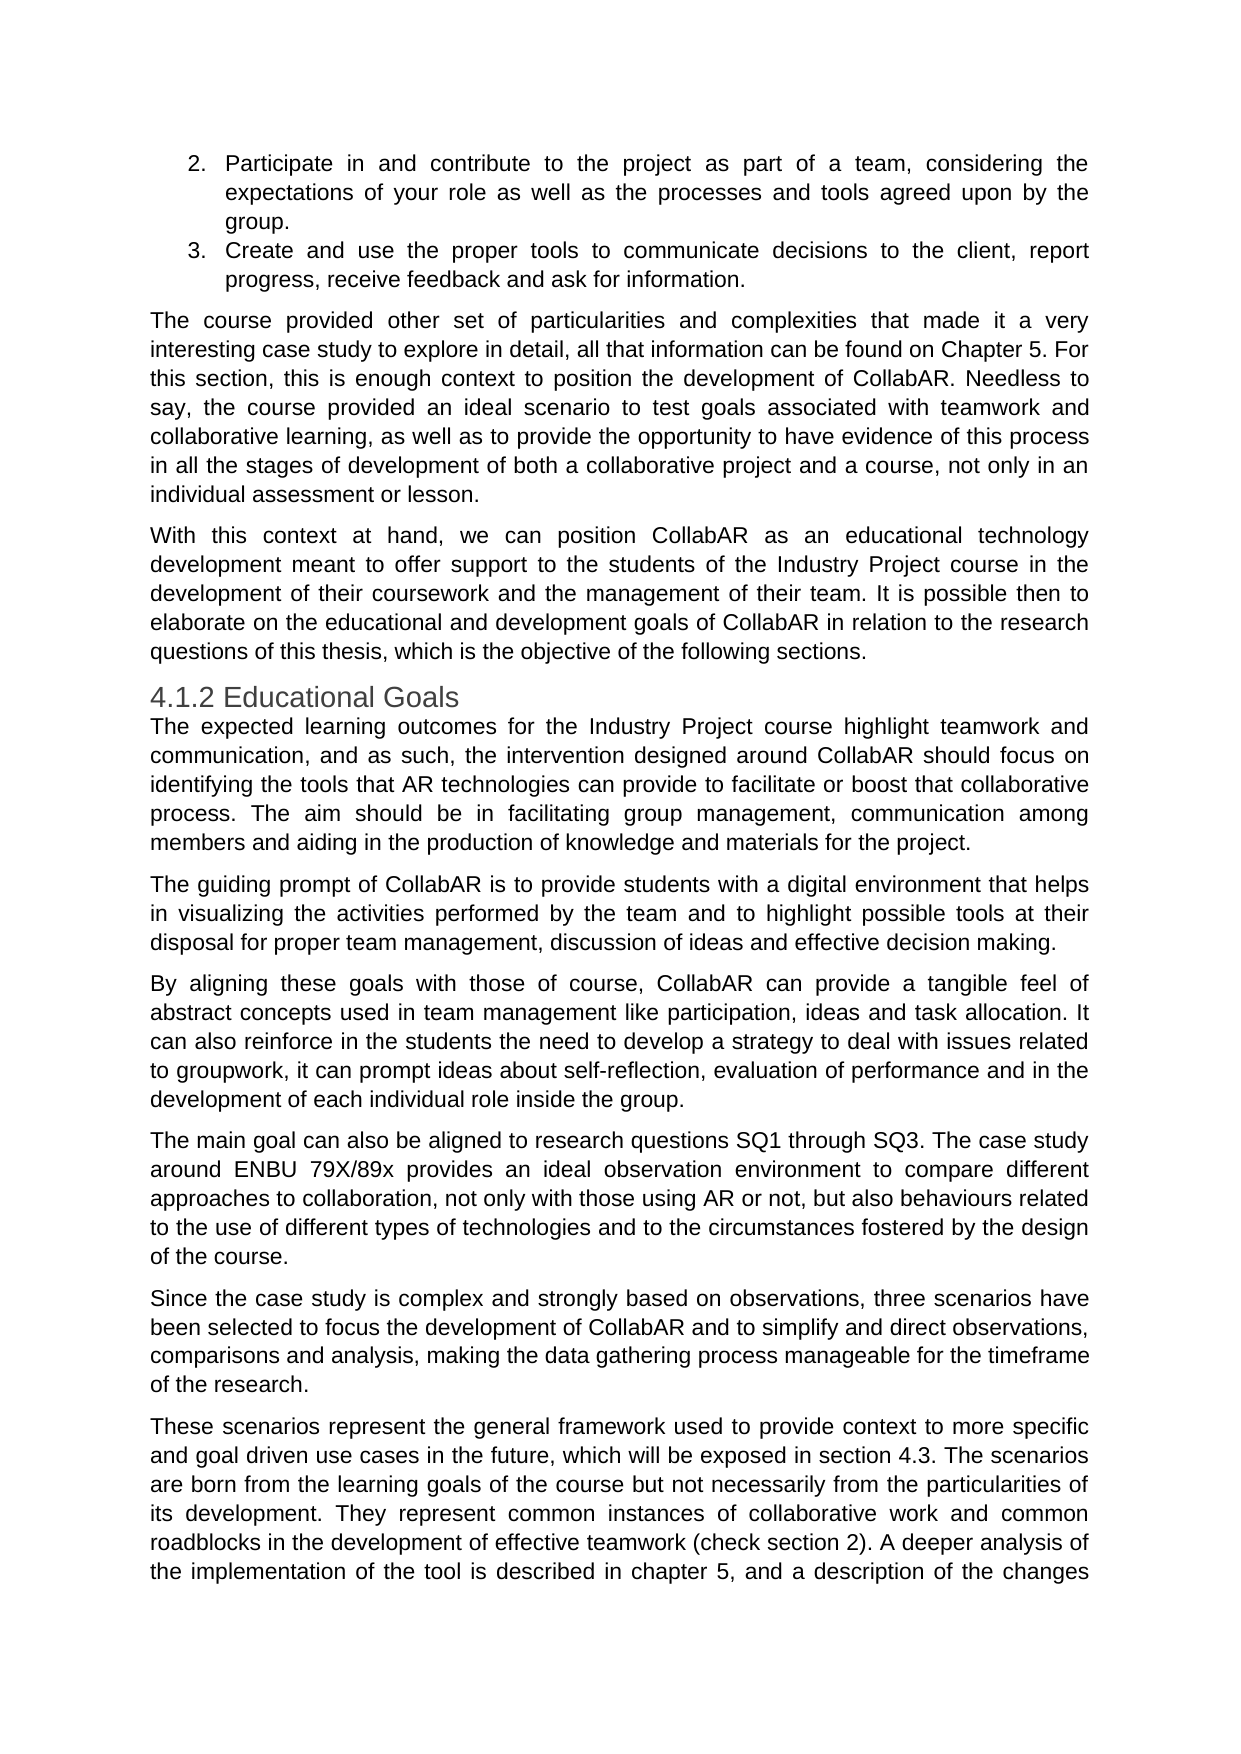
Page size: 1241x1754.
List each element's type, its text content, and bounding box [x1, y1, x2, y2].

text The expected learning outcomes for the Industry Project course highlight teamwork and communication, and as such, the intervention designed around CollabAR should focus on identifying the tools that AR technologies can provide to facilitate or boost that collaborative process. The aim should be in facilitating group management, communication among members and aiding in the production of knowledge and materials for the project. [150, 713, 1090, 856]
text The course provided other set of particularities and complexities that made it a very interesting case study to explore in detail, all that information can be found on Chapter 5. For this section, this is enough context to position the development of CollabAR. Needless to say, the course provided an ideal scenario to test goals associated with teamwork and collaborative learning, as well as to provide the opportunity to have evidence of this process in all the stages of development of both a collaborative project and a course, not only in an individual assessment or lesson. [150, 307, 1090, 507]
list Create and use the proper tools to communicate decisions to the client, report progress, receive feedback and ask for information. [187, 237, 1090, 292]
subtitle 4.1.2 Educational Goals [150, 680, 1090, 713]
text With this context at hand, we can position CollabAR as an educational technology development meant to offer support to the students of the Industry Project course in the development of their coursework and the management of their team. It is possible then to elaborate on the educational and development goals of CollabAR in relation to the research questions of this thesis, which is the objective of the following sections. [150, 522, 1090, 665]
text By aligning these goals with those of course, CollabAR can provide a tangible feel of abstract concepts used in team management like participation, ideas and task allocation. It can also reinforce in the students the need to develop a strategy to deal with issues related to groupwork, it can prompt ideas about self-reflection, evaluation of performance and in the development of each individual role inside the group. [150, 970, 1090, 1112]
text The guiding prompt of CollabAR is to provide students with a digital environment that helps in visualizing the activities performed by the team and to highlight possible tools at their disposal for proper team management, discussion of ideas and effective decision making. [150, 871, 1090, 955]
text The main goal can also be aligned to research questions SQ1 through SQ3. The case study around ENBU 79X/89x provides an ideal observation environment to compare different approaches to collaboration, not only with those using AR or not, but also behaviours related to the use of different types of technologies and to the circumstances fostered by the design of the course. [150, 1127, 1090, 1269]
list Participate in and contribute to the project as part of a team, considering the expectations of your role as well as the processes and tools agreed upon by the group. [187, 150, 1090, 234]
text Since the case study is complex and strongly based on observations, three scenarios have been selected to focus the development of CollabAR and to simplify and direct observations, comparisons and analysis, making the data gathering process manageable for the timeframe of the research. [150, 1284, 1090, 1398]
